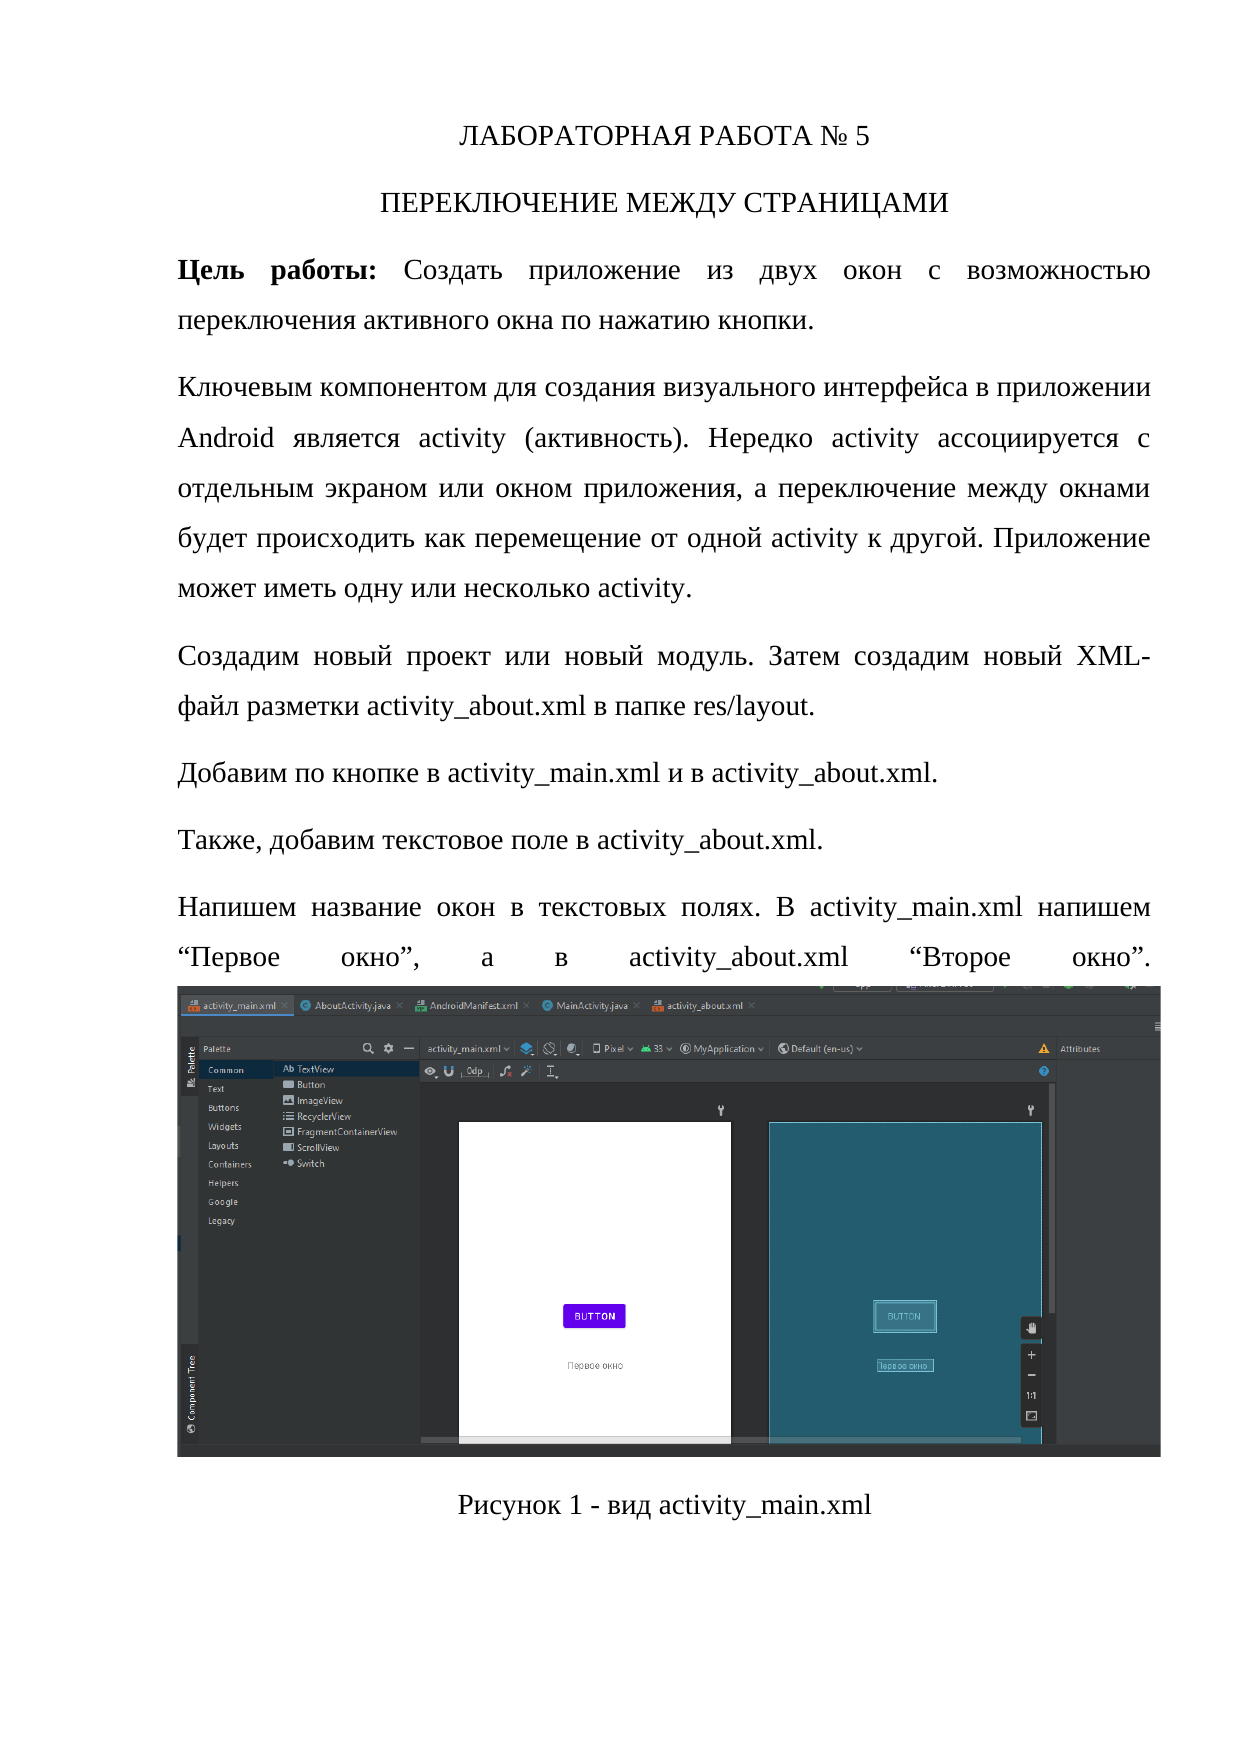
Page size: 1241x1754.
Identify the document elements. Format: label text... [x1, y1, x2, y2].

picture [177, 986, 1161, 1457]
text Добавим по кнопке в activity_main.xml и в activity_about.xml. [177, 755, 1152, 788]
text ПЕРЕКЛЮЧЕНИЕ МЕЖДУ СТРАНИЦАМИ [177, 185, 1152, 219]
text Также, добавим текстовое поле в activity_about.xml. [177, 822, 1152, 855]
text Ключевым компонентом для создания визуального интерфейса в приложении Android является activity (активность). Нередко activity ассоциируется с отдельным экраном или окном приложения, а переключение между окнами будет происходить как перемещение от одной activity к другой. Приложение может иметь одну или несколько activity. [177, 369, 1152, 604]
text Цель работы: Создать приложение из двух окон с возможностью переключения активного окна по нажатию кнопки. [177, 252, 1152, 336]
text Напишем название окон в текстовых полях. В activity_main.xml напишем “Первое окно”, а в activity_about.xml “Второе окно”. [177, 889, 1152, 986]
text Рисунок 1 - вид activity_main.xml [177, 1487, 1152, 1521]
text ЛАБОРАТОРНАЯ РАБОТА № 5 [177, 118, 1152, 152]
text Создадим новый проект или новый модуль. Затем создадим новый XML-файл разметки activity_about.xml в папке res/layout. [177, 638, 1152, 721]
